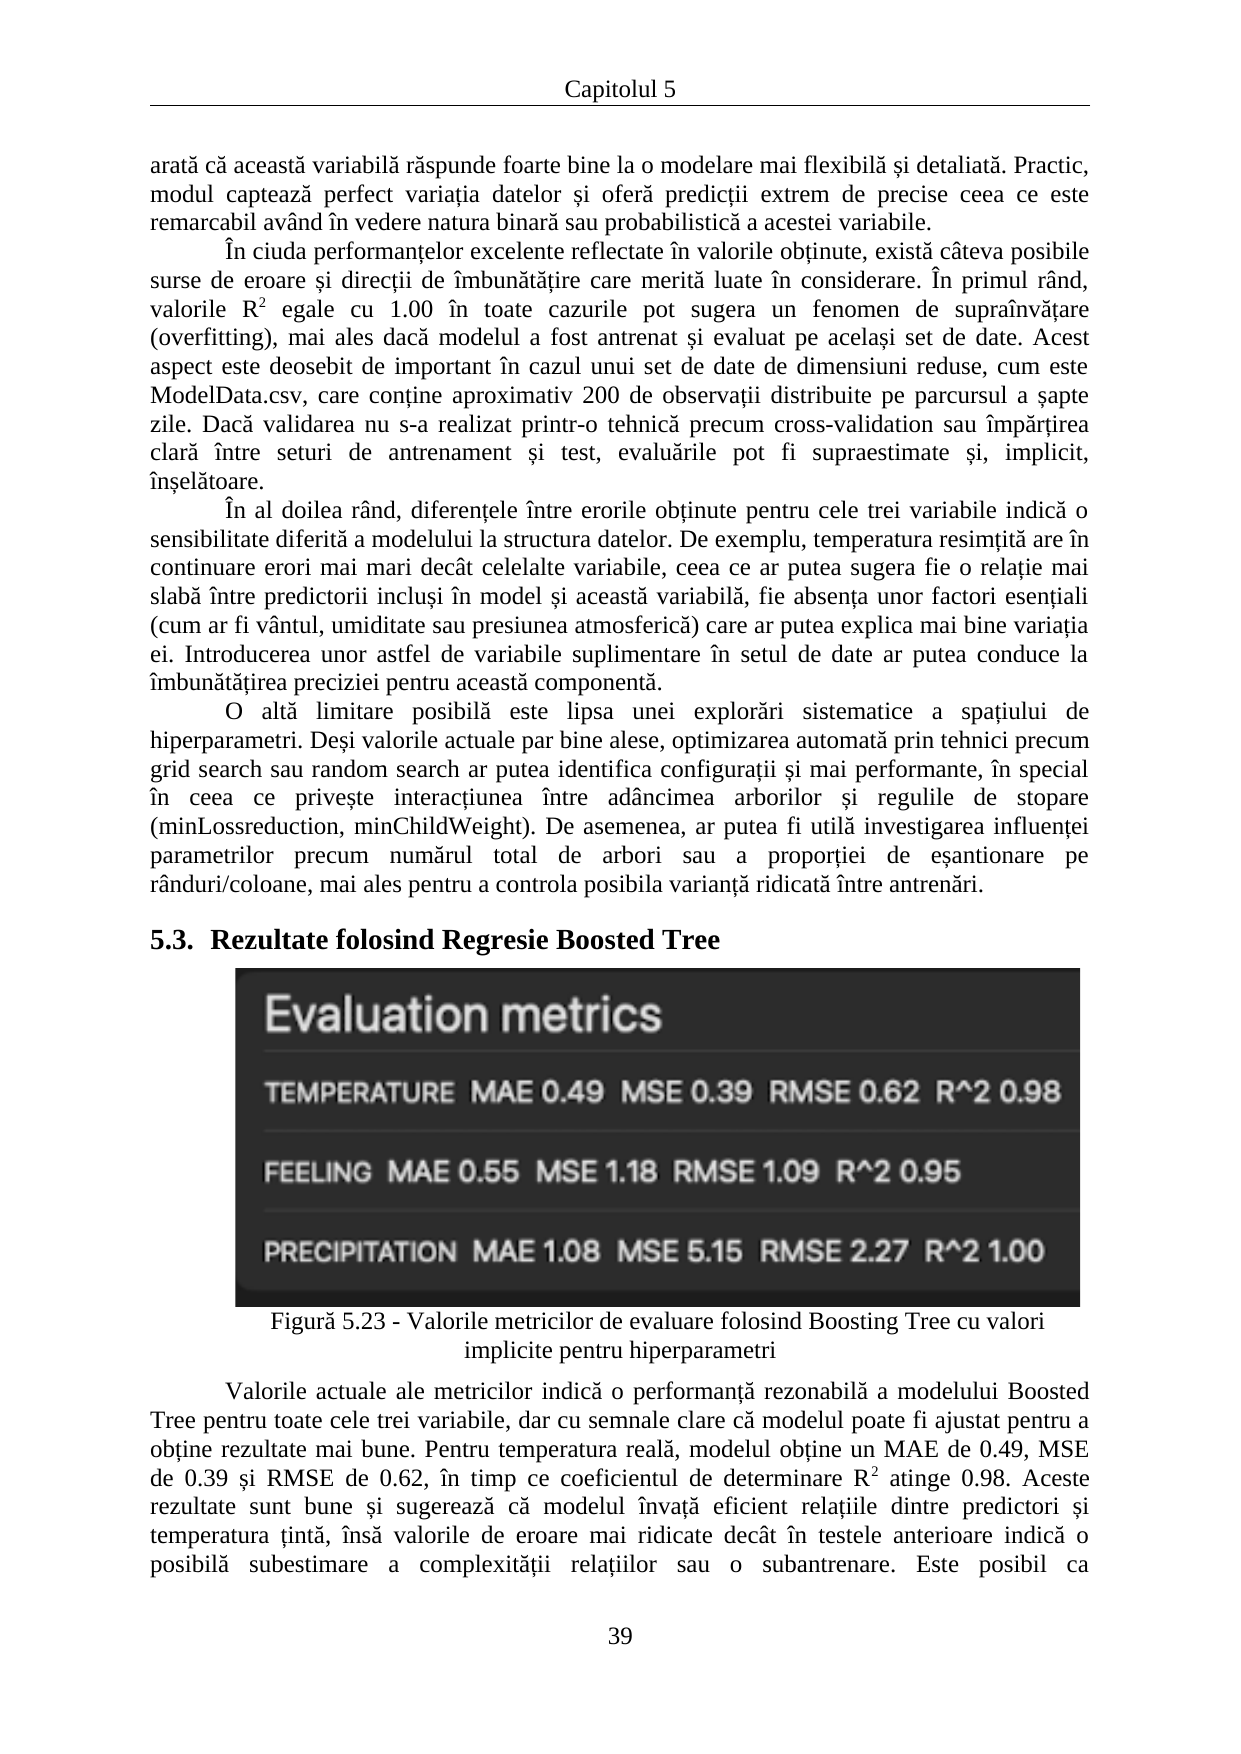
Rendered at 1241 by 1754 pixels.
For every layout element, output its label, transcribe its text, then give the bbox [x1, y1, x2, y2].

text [150, 150, 1090, 236]
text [150, 1376, 1090, 1578]
subtitle Rezultate folosind Regresie Boosted Tree [150, 922, 1090, 956]
text În al doilea rând, diferențele între erorile obținute pentru cele trei variabile indică o sensibilitate diferită a modelului la structura datelor. De exemplu, temperatura resimțită are în continuare erori mai mari decât celelalte variabile, ceea ce ar putea sugera fie o relație mai slabă între predictorii incluși în model și această variabilă, fie absența unor factori esențiali (cum ar fi vântul, umiditate sau presiunea atmosferică) care ar putea explica mai bine variația ei. Introducerea unor astfel de variabile suplimentare în setul de date ar putea conduce la îmbunătățirea preciziei pentru această componentă. [150, 495, 1090, 696]
text În ciuda performanțelor excelente reflectate în valorile obținute, există câteva posibile surse de eroare și direcții de îmbunătățire care merită luate în considerare. În primul rând, valorile R2 egale cu 1.00 în toate cazurile pot sugera un fenomen de supraînvățare (overfitting), mai ales dacă modelul a fost antrenat și evaluat pe același set de date. Acest aspect este deosebit de important în cazul unui set de date de dimensiuni reduse, cum este ModelData.csv, care conține aproximativ 200 de observații distribuite pe parcursul a șapte zile. Dacă validarea nu s-a realizat printr-o tehnică precum cross-validation sau împărțirea clară între seturi de antrenament și test, evaluările pot fi supraestimate și, implicit, înșelătoare. [150, 236, 1090, 495]
picture [235, 968, 1080, 1307]
text O altă limitare posibilă este lipsa unei explorări sistematice a spațiului de hiperparametri. Deși valorile actuale par bine alese, optimizarea automată prin tehnici precum grid search sau random search ar putea identifica configurații și mai performante, în special în ceea ce privește interacțiunea între adâncimea arborilor și regulile de stopare (minLossreduction, minChildWeight). De asemenea, ar putea fi utilă investigarea influenței parametrilor precum numărul total de arbori sau a proporției de eșantionare pe rânduri/coloane, mai ales pentru a controla posibila varianță ridicată între antrenări. [150, 696, 1090, 897]
